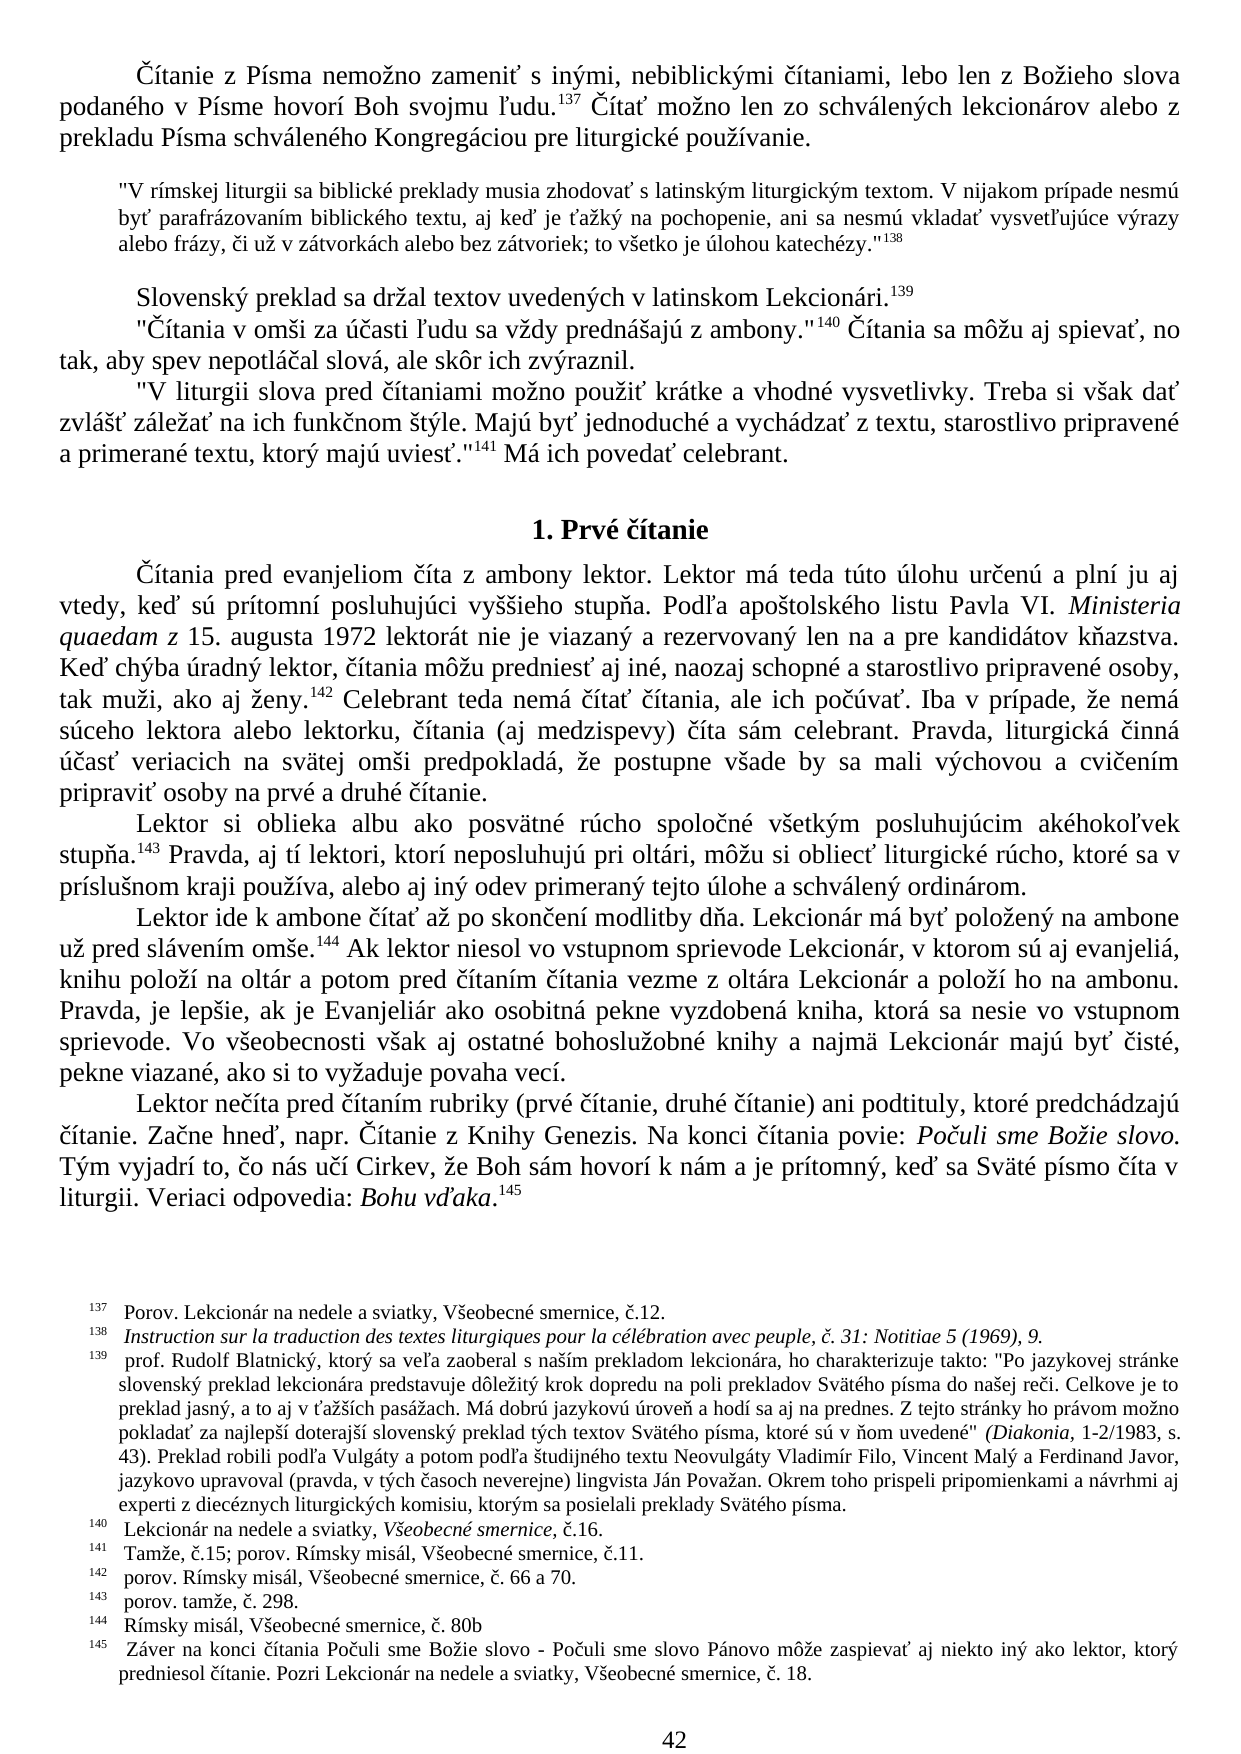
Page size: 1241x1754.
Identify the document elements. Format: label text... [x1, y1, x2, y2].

text Lektor ide k ambone čítať až po skončení modlitby dňa. Lekcionár má byť položený na ambone už pred slávením omše. Ak lektor niesol vo vstupnom sprievode Lekcionár, v ktorom sú aj evanjeliá, knihu položí na oltár a potom pred čítaním čítania vezme z oltára Lekcionár a položí ho na ambonu. Pravda, je lepšie, ak je Evanjeliár ako osobitná pekne vyzdobená kniha, ktorá sa nesie vo vstupnom sprievode. Vo všeobecnosti však aj ostatné bohoslužobné knihy a najmä Lekcionár majú byť čisté, pekne viazané, ako si to vyžaduje povaha vecí. [59, 901, 1181, 1088]
text "V liturgii slova pred čítaniami možno použiť krátke a vhodné vysvetlivky. Treba si však dať zvlášť záležať na ich funkčnom štýle. Majú byť jednoduché a vychádzať z textu, starostlivo pripravené a primerané textu, ktorý majú uviesť." Má ich povedať celebrant. [59, 375, 1181, 468]
text "Čítania v omši za účasti ľudu sa vždy prednášajú z ambony." Čítania sa môžu aj spievať, no tak, aby spev nepotláčal slová, ale skôr ich zvýraznil. [59, 313, 1181, 375]
text Slovenský preklad sa držal textov uvedených v latinskom Lekcionári. [59, 282, 1181, 313]
text "V rímskej liturgii sa biblické preklady musia zhodovať s latinským liturgickým textom. V nijakom prípade nesmú byť parafrázovaním biblického textu, aj keď je ťažký na pochopenie, ani sa nesmú vkladať vysvetľujúce výrazy alebo frázy, či už v zátvorkách alebo bez zátvoriek; to všetko je úlohou katechézy." [118, 177, 1181, 257]
text Lektor si oblieka albu ako posvätné rúcho spoločné všetkým posluhujúcim akéhokoľvek stupňa. Pravda, aj tí lektori, ktorí neposluhujú pri oltári, môžu si obliecť liturgické rúcho, ktoré sa v príslušnom kraji používa, alebo aj iný odev primeraný tejto úlohe a schválený ordinárom. [59, 807, 1181, 901]
subtitle 1. Prvé čítanie [59, 512, 1181, 546]
text Čítanie z Písma nemožno zameniť s inými, nebiblickými čítaniami, lebo len z Božieho slova podaného v Písme hovorí Boh svojmu ľudu. Čítať možno len zo schválených lekcionárov alebo z prekladu Písma schváleného Kongregáciou pre liturgické používanie. [59, 59, 1181, 152]
text Čítania pred evanjeliom číta z ambony lektor. Lektor má teda túto úlohu určenú a plní ju aj vtedy, keď sú prítomní posluhujúci vyššieho stupňa. Podľa apoštolského listu Pavla VI. Ministeria quaedam z 15. augusta 1972 lektorát nie je viazaný a rezervovaný len na a pre kandidátov kňazstva. Keď chýba úradný lektor, čítania môžu predniesť aj iné, naozaj schopné a starostlivo pripravené osoby, tak muži, ako aj ženy. Celebrant teda nemá čítať čítania, ale ich počúvať. Iba v prípade, že nemá súceho lektora alebo lektorku, čítania (aj medzispevy) číta sám celebrant. Pravda, liturgická činná účasť veriacich na svätej omši predpokladá, že postupne všade by sa mali výchovou a cvičením pripraviť osoby na prvé a druhé čítanie. [59, 558, 1181, 807]
text Lektor nečíta pred čítaním rubriky (prvé čítanie, druhé čítanie) ani podtituly, ktoré predchádzajú čítanie. Začne hneď, napr. Čítanie z Knihy Genezis. Na konci čítania povie: Počuli sme Božie slovo. Tým vyjadrí to, čo nás učí Cirkev, že Boh sám hovorí k nám a je prítomný, keď sa Sväté písmo číta v liturgii. Veriaci odpovedia: Bohu vďaka. [59, 1088, 1181, 1212]
